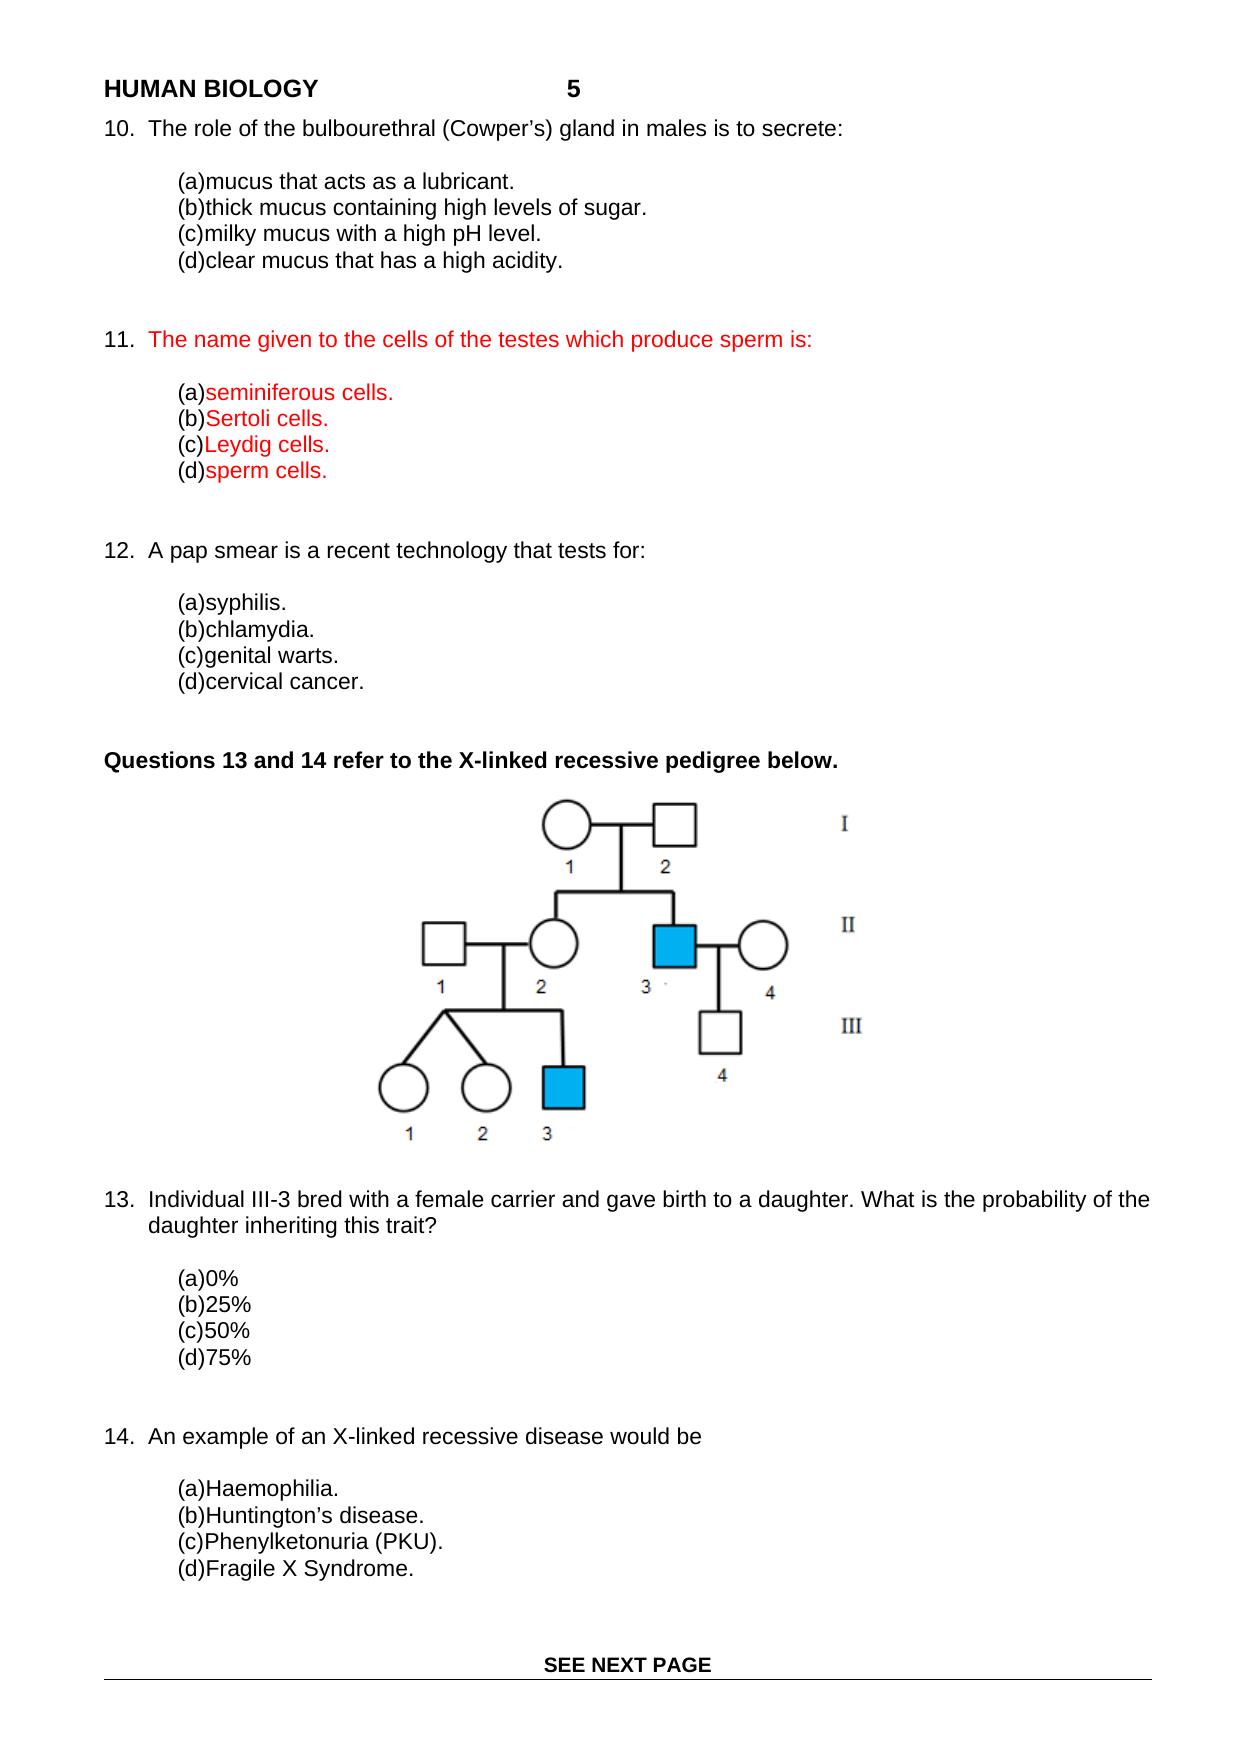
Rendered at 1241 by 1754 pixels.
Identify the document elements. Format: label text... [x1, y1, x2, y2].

list An example of an X-linked recessive disease would be [103, 1423, 1152, 1449]
picture [364, 773, 891, 1160]
list Fragile X Syndrome. [148, 1554, 1152, 1581]
list Individual III-3 bred with a female carrier and gave birth to a daughter. What is the probability of the daughter inheriting this trait? [103, 1186, 1152, 1238]
list Leydig cells. [148, 431, 1152, 457]
list 50% [148, 1317, 1152, 1344]
list Haemophilia. [148, 1475, 1152, 1502]
list mucus that acts as a lubricant. [148, 168, 1152, 194]
list chlamydia. [148, 616, 1152, 642]
list Phenylketonuria (PKU). [148, 1528, 1152, 1554]
list Huntington’s disease. [148, 1502, 1152, 1528]
list thick mucus containing high levels of sugar. [148, 194, 1152, 220]
list clear mucus that has a high acidity. [148, 247, 1152, 273]
list 75% [148, 1344, 1152, 1370]
list Sertoli cells. [148, 405, 1152, 431]
list cervical cancer. [148, 668, 1152, 695]
list sperm cells. [148, 457, 1152, 484]
list 25% [148, 1291, 1152, 1317]
list The role of the bulbourethral (Cowper’s) gland in males is to secrete: [103, 115, 1152, 141]
text Questions 13 and 14 refer to the X-linked recessive pedigree below. [103, 747, 1152, 774]
list milky mucus with a high pH level. [148, 220, 1152, 247]
list seminiferous cells. [148, 378, 1152, 405]
list genital warts. [148, 642, 1152, 668]
list A pap smear is a recent technology that tests for: [103, 537, 1152, 563]
list The name given to the cells of the testes which produce sperm is: [103, 326, 1152, 352]
list syphilis. [148, 589, 1152, 616]
list 0% [148, 1264, 1152, 1291]
